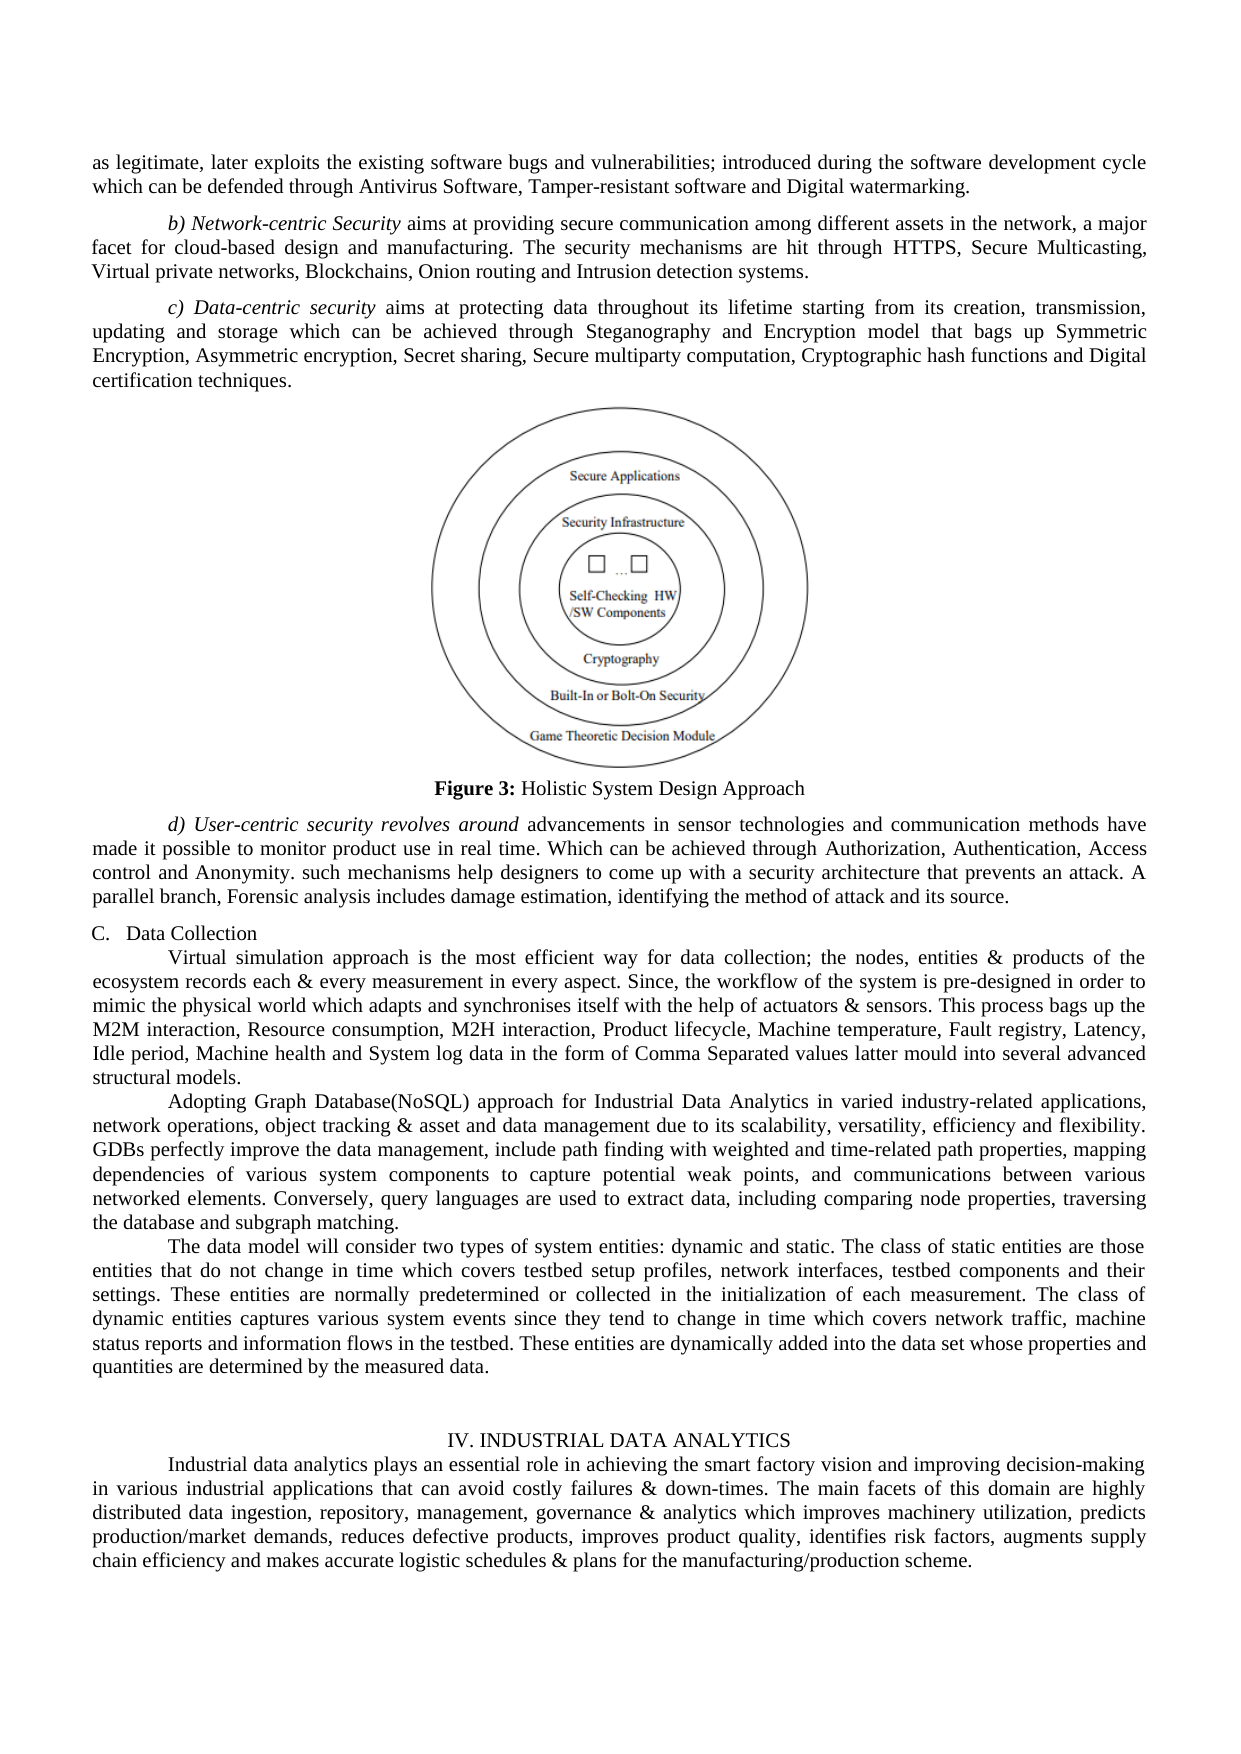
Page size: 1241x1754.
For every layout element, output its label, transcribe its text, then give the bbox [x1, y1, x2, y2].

subtitle C. Data Collection [91, 921, 1147, 945]
text c) Data-centric security aims at protecting data throughout its lifetime starting from its creation, transmission, updating and storage which can be achieved through Steganography and Encryption model that bags up Symmetric Encryption, Asymmetric encryption, Secret sharing, Secure multiparty computation, Cryptographic hash functions and Digital certification techniques. [92, 295, 1147, 392]
text Industrial data analytics plays an essential role in achieving the smart factory vision and improving decision-making in various industrial applications that can avoid costly failures & down-times. The main facets of this domain are highly distributed data ingestion, repository, management, governance & analytics which improves machinery utilization, predicts production/market demands, reduces defective products, improves product quality, identifies risk factors, augments supply chain efficiency and makes accurate logistic schedules & plans for the manufacturing/production scheme. [92, 1452, 1147, 1572]
text Adopting Graph Database(NoSQL) approach for Industrial Data Analytics in varied industry-related applications, network operations, object tracking & asset and data management due to its scalability, versatility, efficiency and flexibility. GDBs perfectly improve the data management, include path finding with weighted and time-related path properties, mapping dependencies of various system components to capture potential weak points, and communications between various networked elements. Conversely, query languages are used to extract data, including comparing node properties, traversing the database and subgraph matching. [92, 1089, 1147, 1234]
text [92, 150, 1147, 198]
text Figure 3: Holistic System Design Approach [93, 776, 1146, 799]
subtitle IV. INDUSTRIAL DATA ANALYTICS [91, 1428, 1147, 1452]
text Virtual simulation approach is the most efficient way for data collection; the nodes, entities & products of the ecosystem records each & every measurement in every aspect. Since, the workflow of the system is pre-designed in order to mimic the physical world which adapts and synchronises itself with the help of actuators & sensors. This process bags up the M2M interaction, Resource consumption, M2H interaction, Product lifecycle, Machine temperature, Fault registry, Latency, Idle period, Machine health and System log data in the form of Comma Separated values latter mould into several advanced structural models. [92, 945, 1147, 1089]
text b) Network-centric Security aims at providing secure communication among different assets in the network, a major facet for cloud-based design and manufacturing. The security mechanisms are hit through HTTPS, Secure Multicasting, Virtual private networks, Blockchains, Onion routing and Intrusion detection systems. [91, 211, 1147, 283]
text d) User-centric security revolves around advancements in sensor technologies and communication methods have made it possible to monitor product use in real time. Which can be achieved through Authorization, Authentication, Access control and Anonymity. such mechanisms help designers to come up with a security architecture that prevents an attack. A parallel branch, Forensic analysis includes damage estimation, identifying the method of attack and its source. [92, 812, 1147, 908]
picture [421, 402, 818, 775]
text The data model will consider two types of system entities: dynamic and static. The class of static entities are those entities that do not change in time which covers testbed setup profiles, network interfaces, testbed components and their settings. These entities are normally predetermined or collected in the initialization of each measurement. The class of dynamic entities captures various system events since they tend to change in time which covers network traffic, machine status reports and information flows in the testbed. These entities are dynamically added into the data set whose properties and quantities are determined by the measured data. [92, 1234, 1147, 1378]
